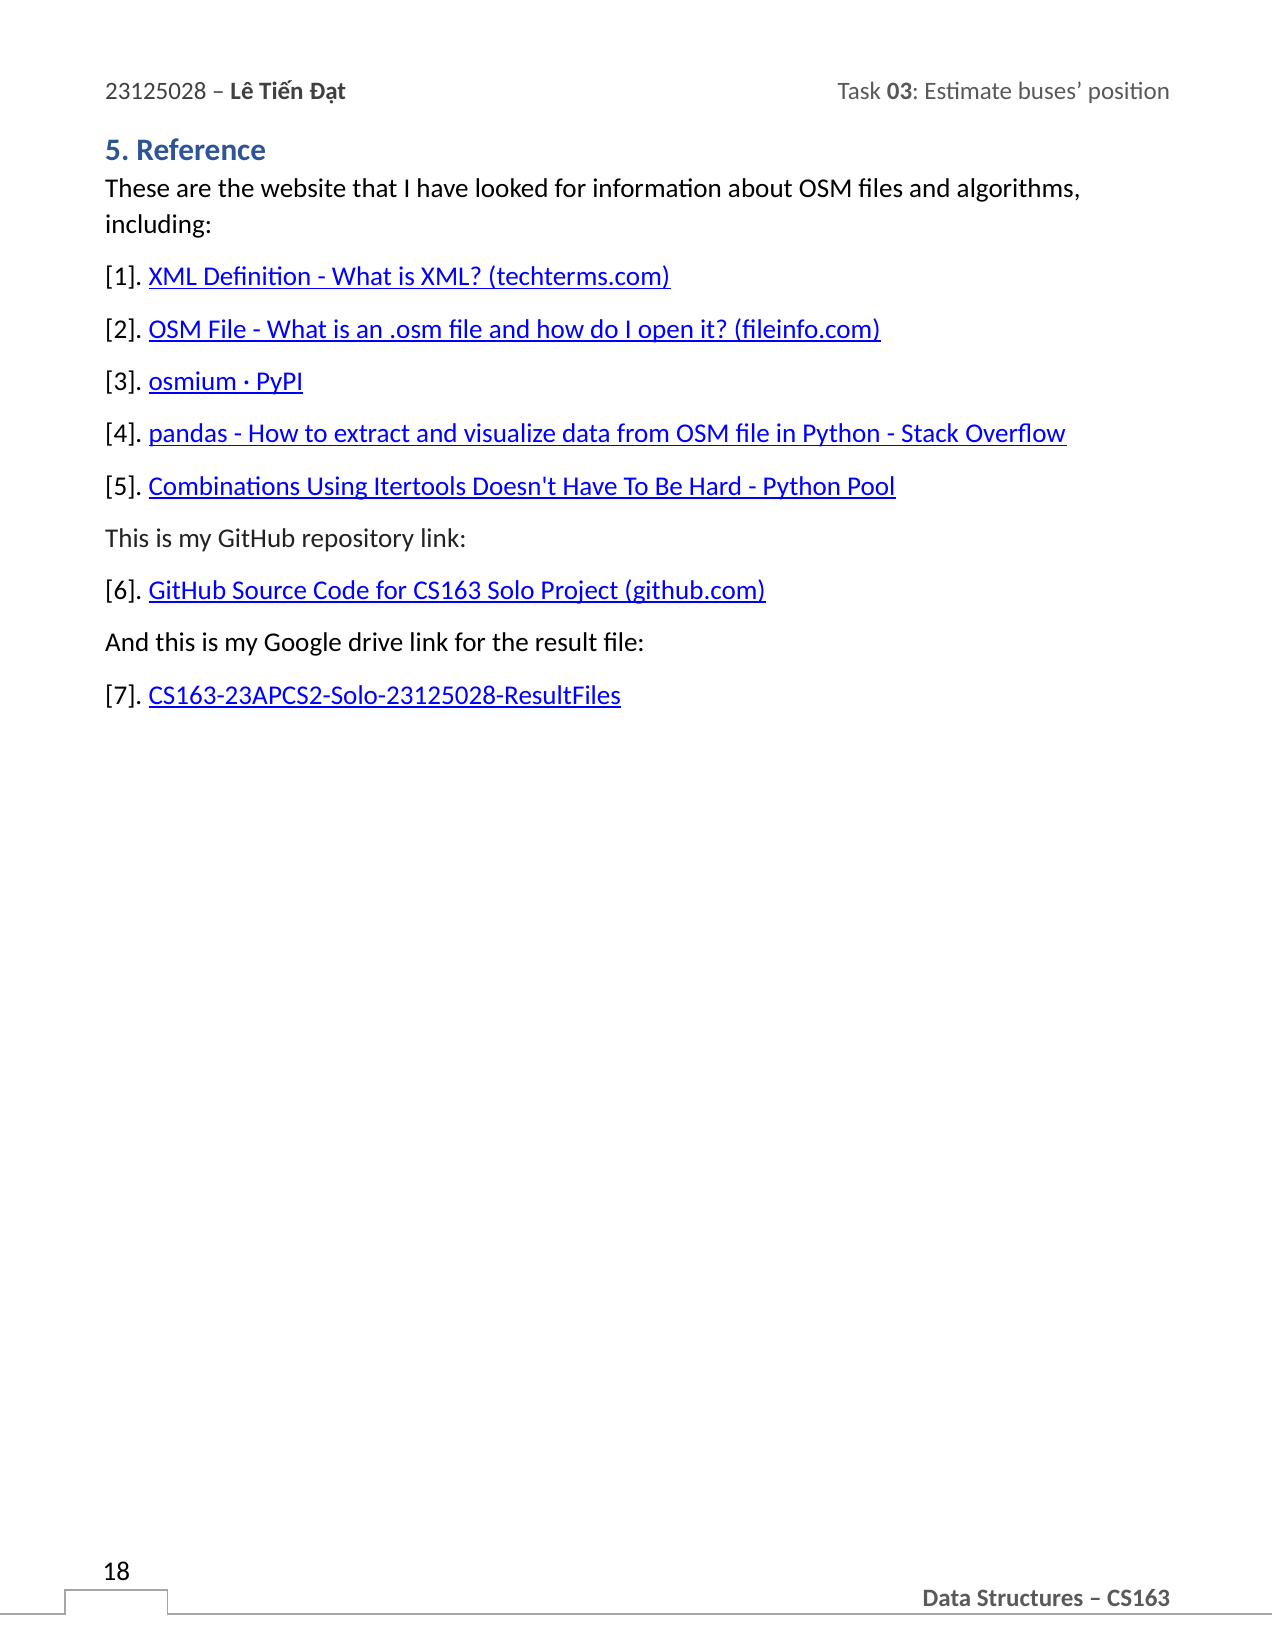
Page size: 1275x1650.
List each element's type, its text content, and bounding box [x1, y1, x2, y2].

subtitle 5. Reference [105, 131, 1170, 169]
text [3]. osmium · PyPI [105, 364, 1170, 397]
text This is my GitHub repository link: [105, 521, 1170, 554]
text [2]. OSM File - What is an .osm file and how do I open it? (fileinfo.com) [105, 312, 1170, 345]
text [1]. XML Definition - What is XML? (techterms.com) [105, 259, 1170, 293]
text [5]. Combinations Using Itertools Doesn't Have To Be Hard - Python Pool [105, 469, 1170, 502]
text [6]. GitHub Source Code for CS163 Solo Project (github.com) [105, 573, 1170, 606]
text [4]. pandas - How to extract and visualize data from OSM file in Python - Stack Overflow [105, 416, 1170, 449]
text These are the website that I have looked for information about OSM files and algorithms, including: [105, 172, 1170, 240]
text [7]. CS163-23APCS2-Solo-23125028-ResultFiles [105, 678, 1170, 711]
text And this is my Google drive link for the result file: [105, 626, 1170, 659]
